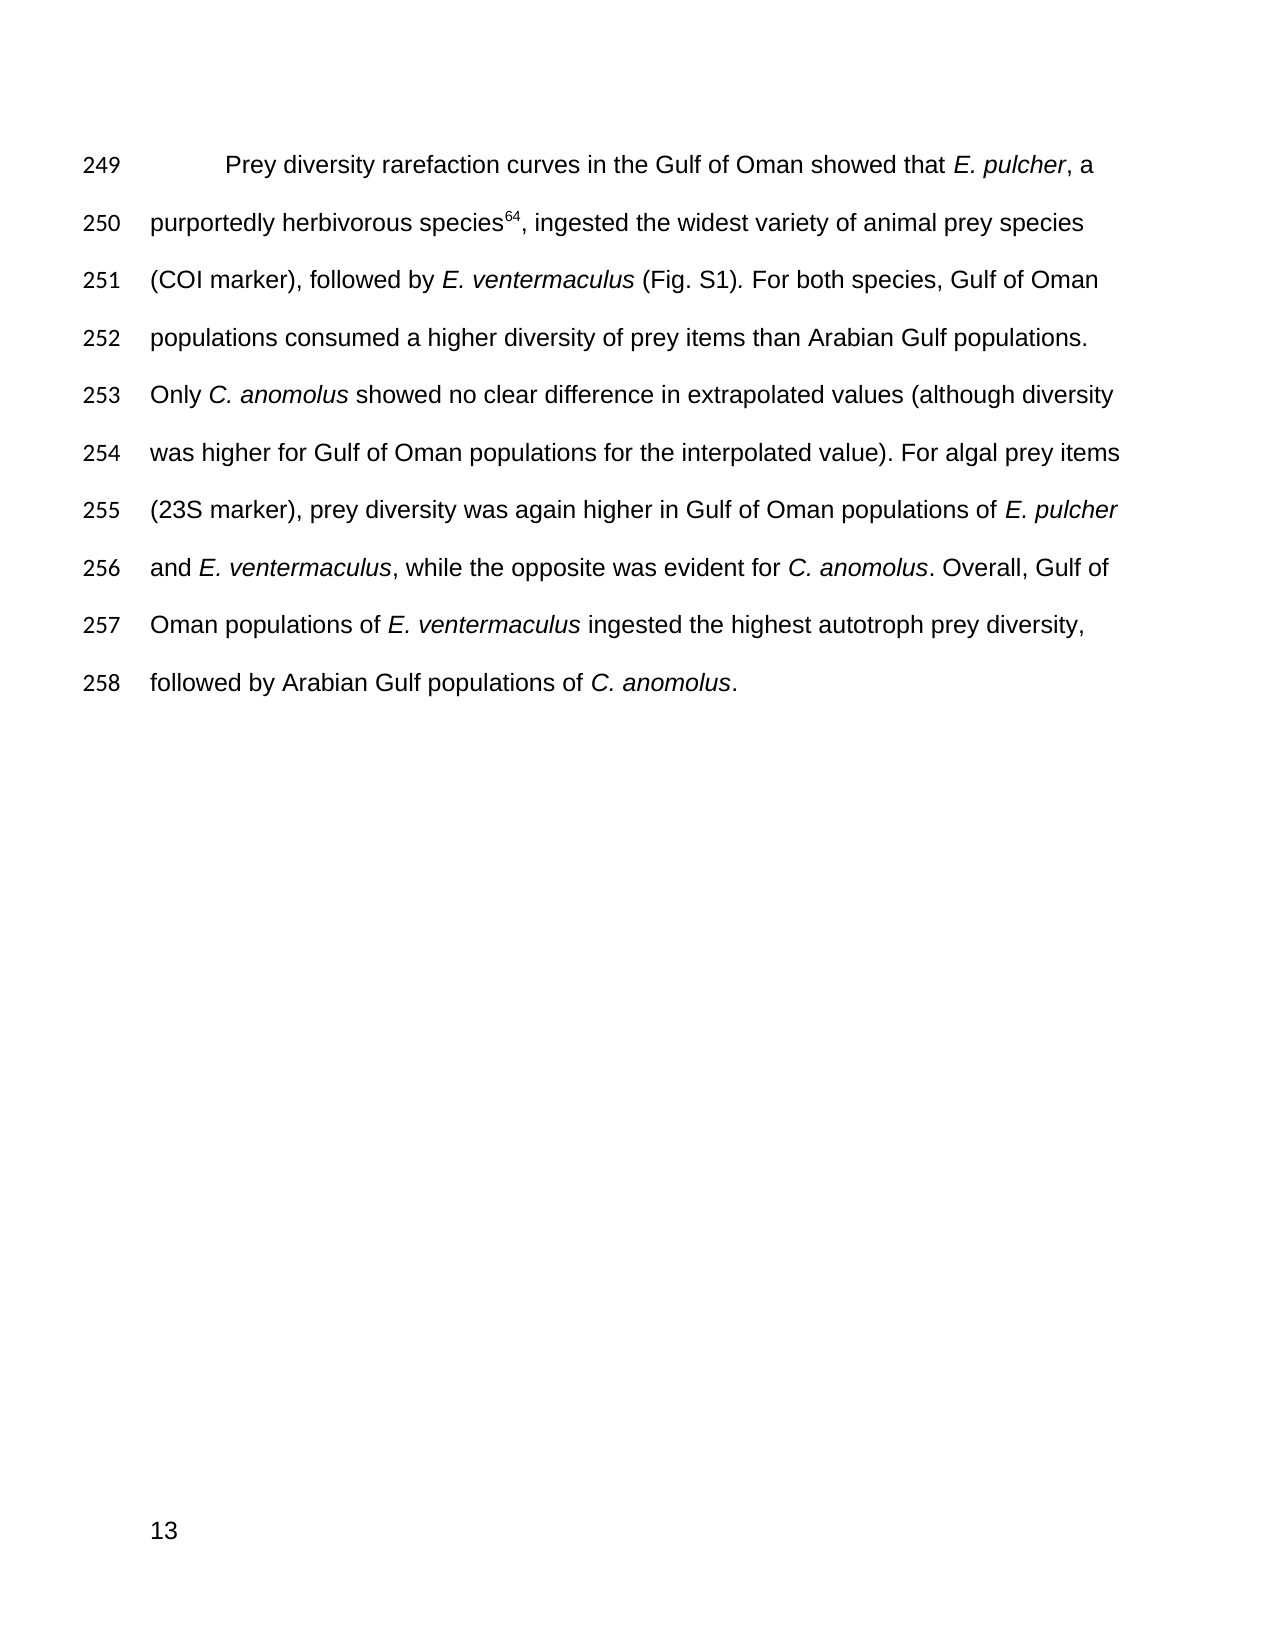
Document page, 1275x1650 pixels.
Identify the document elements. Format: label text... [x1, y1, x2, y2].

text Prey diversity rarefaction curves in the Gulf of Oman showed that E. pulcher, a purportedly herbivorous species64, ingested the widest variety of animal prey species (COI marker), followed by E. ventermaculus (Fig. S1). For both species, Gulf of Oman populations consumed a higher diversity of prey items than Arabian Gulf populations. Only C. anomolus showed no clear difference in extrapolated values (although diversity was higher for Gulf of Oman populations for the interpolated value). For algal prey items (23S marker), prey diversity was again higher in Gulf of Oman populations of E. pulcher and E. ventermaculus, while the opposite was evident for C. anomolus. Overall, Gulf of Oman populations of E. ventermaculus ingested the highest autotroph prey diversity, followed by Arabian Gulf populations of C. anomolus. [150, 150, 1125, 696]
